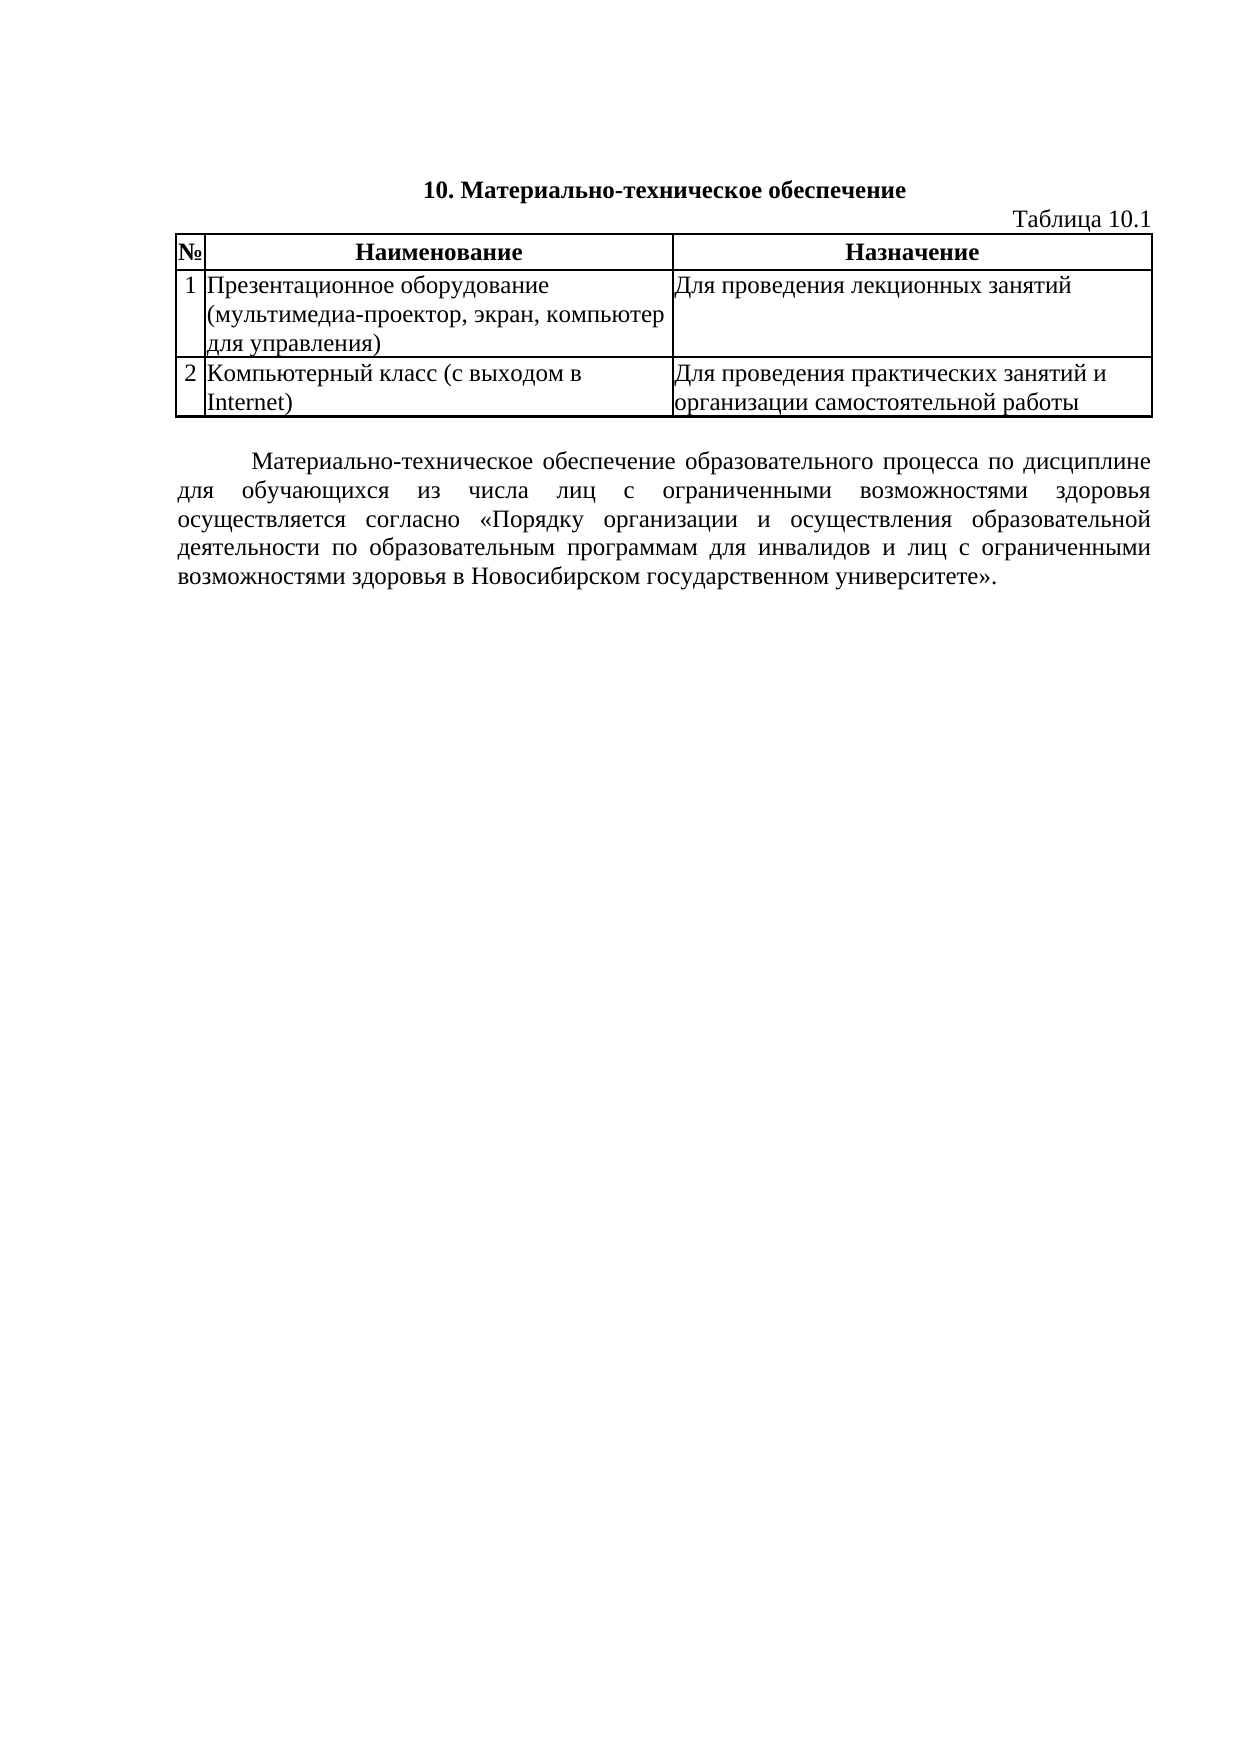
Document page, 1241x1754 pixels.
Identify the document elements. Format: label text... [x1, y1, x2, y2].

table_header Назначение [674, 235, 1151, 268]
text Материально-техническое обеспечение образовательного процесса по дисциплине для обучающихся из числа лиц с ограниченными возможностями здоровья осуществляется согласно «Порядку организации и осуществления образовательной деятельности по образовательным программам для инвалидов и лиц с ограниченными возможностями здоровья в Новосибирском государственном университете». [177, 446, 1152, 590]
table_cell Для проведения практических занятий и организации самостоятельной работы обучающихся [674, 358, 1151, 415]
table_cell 1 [177, 271, 204, 356]
table_cell Для проведения лекционных занятий [674, 271, 1151, 356]
table_cell 2 [177, 358, 204, 415]
table_header Наименование [206, 235, 672, 268]
table_cell Компьютерный класс (с выходом в Internet) [206, 358, 672, 415]
table_cell Презентационное оборудование (мультимедиа-проектор, экран, компьютер для управления) [206, 271, 672, 356]
text 10. Материально-техническое обеспечение [177, 176, 1152, 204]
table_header № [177, 235, 204, 268]
text Таблица 10.1 [177, 204, 1152, 233]
